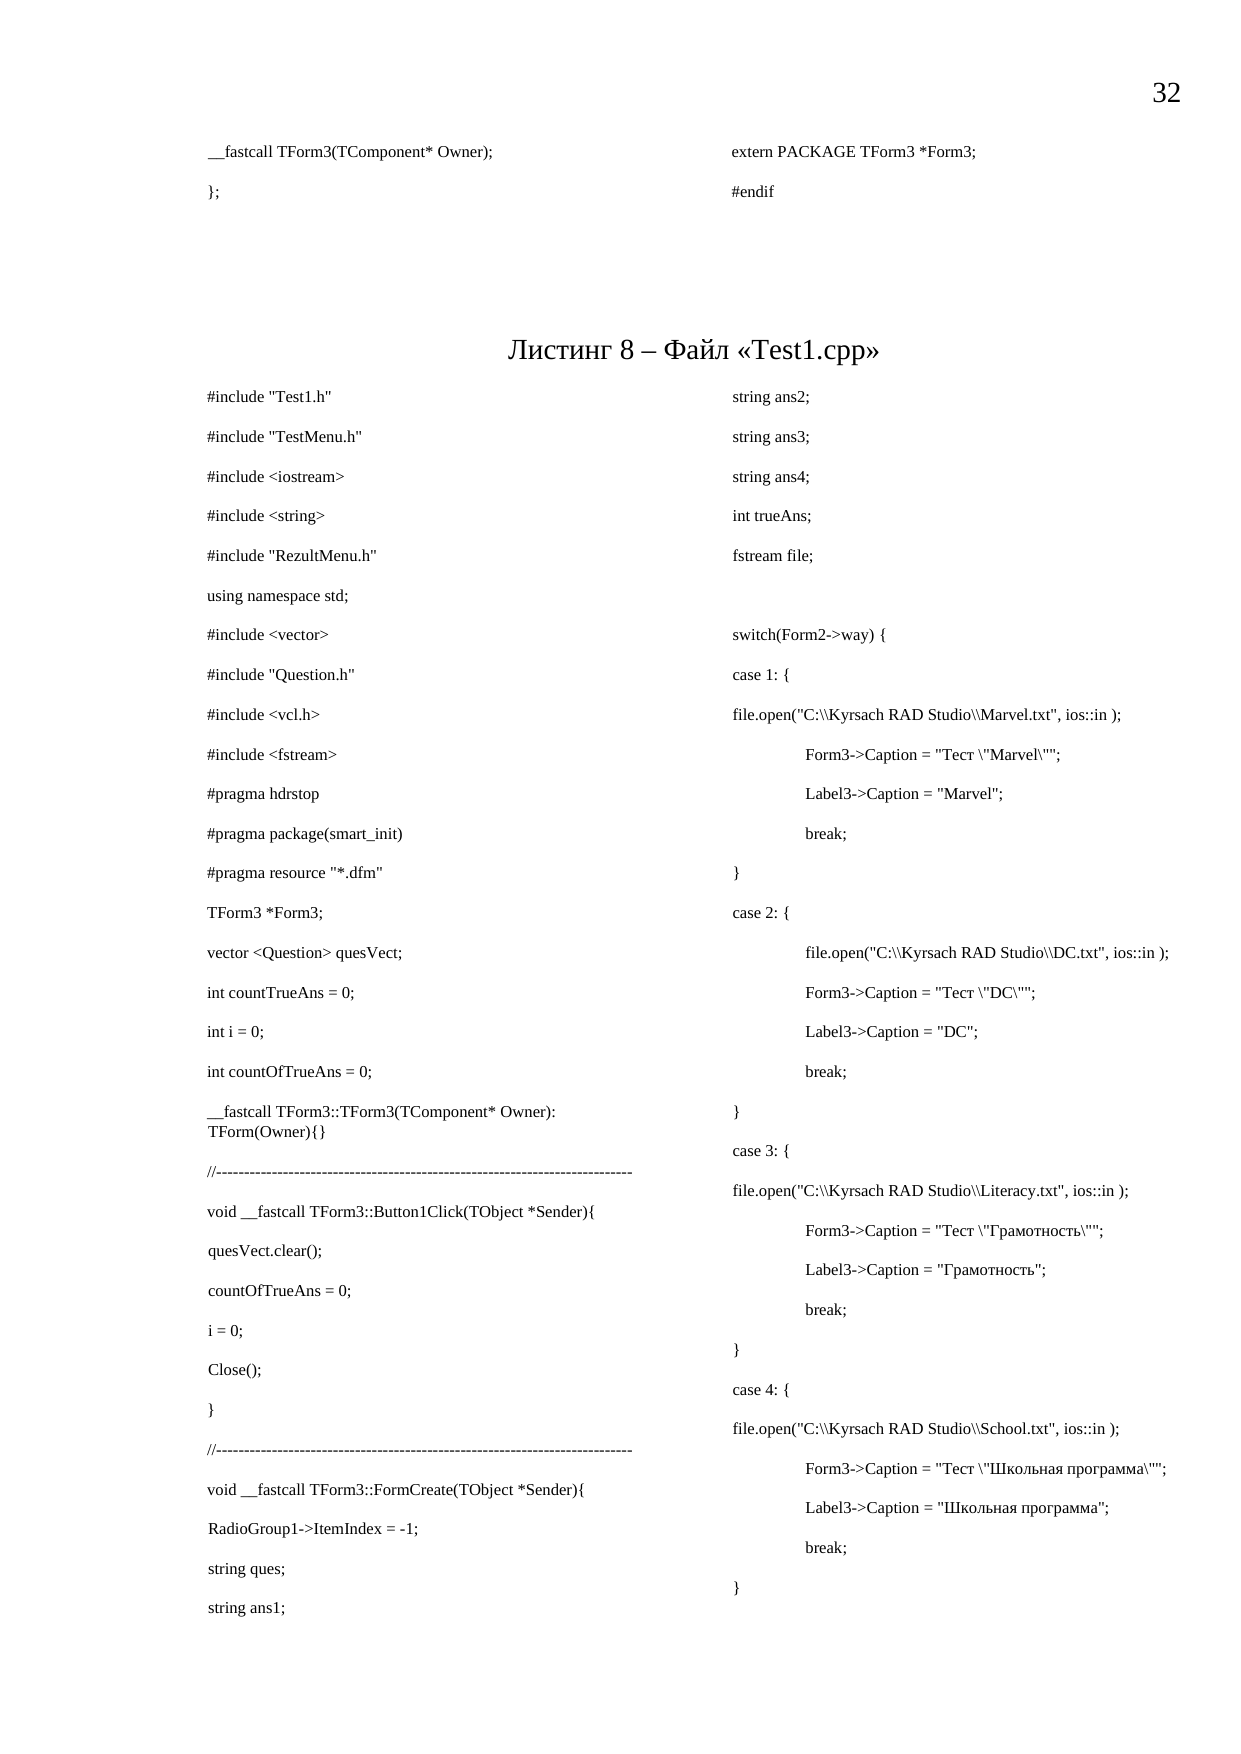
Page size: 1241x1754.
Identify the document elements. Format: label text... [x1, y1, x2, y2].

text file.open("C:\\Kyrsach RAD Studio\\School.txt", ios::in ); [731, 1419, 1181, 1438]
text #pragma resource "*.dfm" [207, 863, 656, 882]
text //--------------------------------------------------------------------------- [207, 1439, 656, 1459]
text file.open("C:\\Kyrsach RAD Studio\\DC.txt", ios::in ); [731, 943, 1181, 962]
text Form3->Caption = "Тест \"Грамотность\""; [731, 1221, 1181, 1240]
text Label3->Caption = "Школьная программа"; [731, 1498, 1181, 1517]
text string ans2; [731, 387, 1181, 406]
text Листинг 8 – Файл «Test1.cpp» [207, 332, 1181, 365]
text #include <iostream> [207, 466, 656, 486]
text } [731, 863, 1181, 882]
text } [731, 1339, 1181, 1359]
text fstream file; [731, 546, 1181, 565]
text TForm3 *Form3; [207, 903, 656, 922]
text extern PACKAGE TForm3 *Form3; [731, 142, 1181, 161]
text Label3->Caption = "DC"; [731, 1022, 1181, 1041]
text case 4: { [731, 1379, 1181, 1398]
text case 1: { [731, 665, 1181, 684]
text countOfTrueAns = 0; [207, 1281, 656, 1300]
text #include <vector> [207, 625, 656, 644]
text string ans1; [207, 1598, 656, 1617]
text RadioGroup1->ItemIndex = -1; [207, 1519, 656, 1538]
text i = 0; [207, 1321, 656, 1340]
text case 3: { [731, 1141, 1181, 1160]
text } [207, 1400, 656, 1419]
text string ans4; [731, 466, 1181, 486]
text }; [207, 182, 656, 201]
text break; [731, 824, 1181, 843]
text #endif [731, 182, 1181, 201]
text #pragma package(smart_init) [207, 824, 656, 843]
text #include "Test1.h" [207, 387, 656, 406]
text file.open("C:\\Kyrsach RAD Studio\\Literacy.txt", ios::in ); [731, 1181, 1181, 1200]
text #include "RezultMenu.h" [207, 546, 656, 565]
text #include <string> [207, 506, 656, 525]
text break; [731, 1062, 1181, 1081]
text #include "TestMenu.h" [207, 427, 656, 446]
text break; [731, 1300, 1181, 1319]
text void __fastcall TForm3::FormCreate(TObject *Sender){ [207, 1479, 656, 1498]
text vector <Question> quesVect; [207, 943, 656, 962]
text } [731, 1578, 1181, 1597]
text __fastcall TForm3(TComponent* Owner); [207, 142, 656, 161]
text file.open("C:\\Kyrsach RAD Studio\\Marvel.txt", ios::in ); [731, 704, 1181, 724]
text Form3->Caption = "Тест \"DC\""; [731, 982, 1181, 1002]
text Close(); [207, 1360, 656, 1379]
text Label3->Caption = "Грамотность"; [731, 1260, 1181, 1279]
text #pragma hdrstop [207, 784, 656, 803]
text int trueAns; [731, 506, 1181, 525]
text void __fastcall TForm3::Button1Click(TObject *Sender){ [207, 1201, 656, 1221]
text quesVect.clear(); [207, 1241, 656, 1260]
text Label3->Caption = "Marvel"; [731, 784, 1181, 803]
text case 2: { [731, 903, 1181, 922]
text switch(Form2->way) { [731, 625, 1181, 644]
text int countTrueAns = 0; [207, 982, 656, 1002]
text #include <vcl.h> [207, 704, 656, 724]
text //--------------------------------------------------------------------------- [207, 1162, 656, 1181]
text int i = 0; [207, 1022, 656, 1041]
text using namespace std; [207, 586, 656, 605]
text } [731, 1101, 1181, 1121]
text Form3->Caption = "Тест \"Marvel\""; [731, 744, 1181, 763]
text Form3->Caption = "Тест \"Школьная программа\""; [731, 1459, 1181, 1478]
text #include "Question.h" [207, 665, 656, 684]
text __fastcall TForm3::TForm3(TComponent* Owner): TForm(Owner){} [207, 1101, 656, 1141]
text int countOfTrueAns = 0; [207, 1062, 656, 1081]
text string ques; [207, 1559, 656, 1578]
text break; [731, 1538, 1181, 1557]
text string ans3; [731, 427, 1181, 446]
text #include <fstream> [207, 744, 656, 763]
